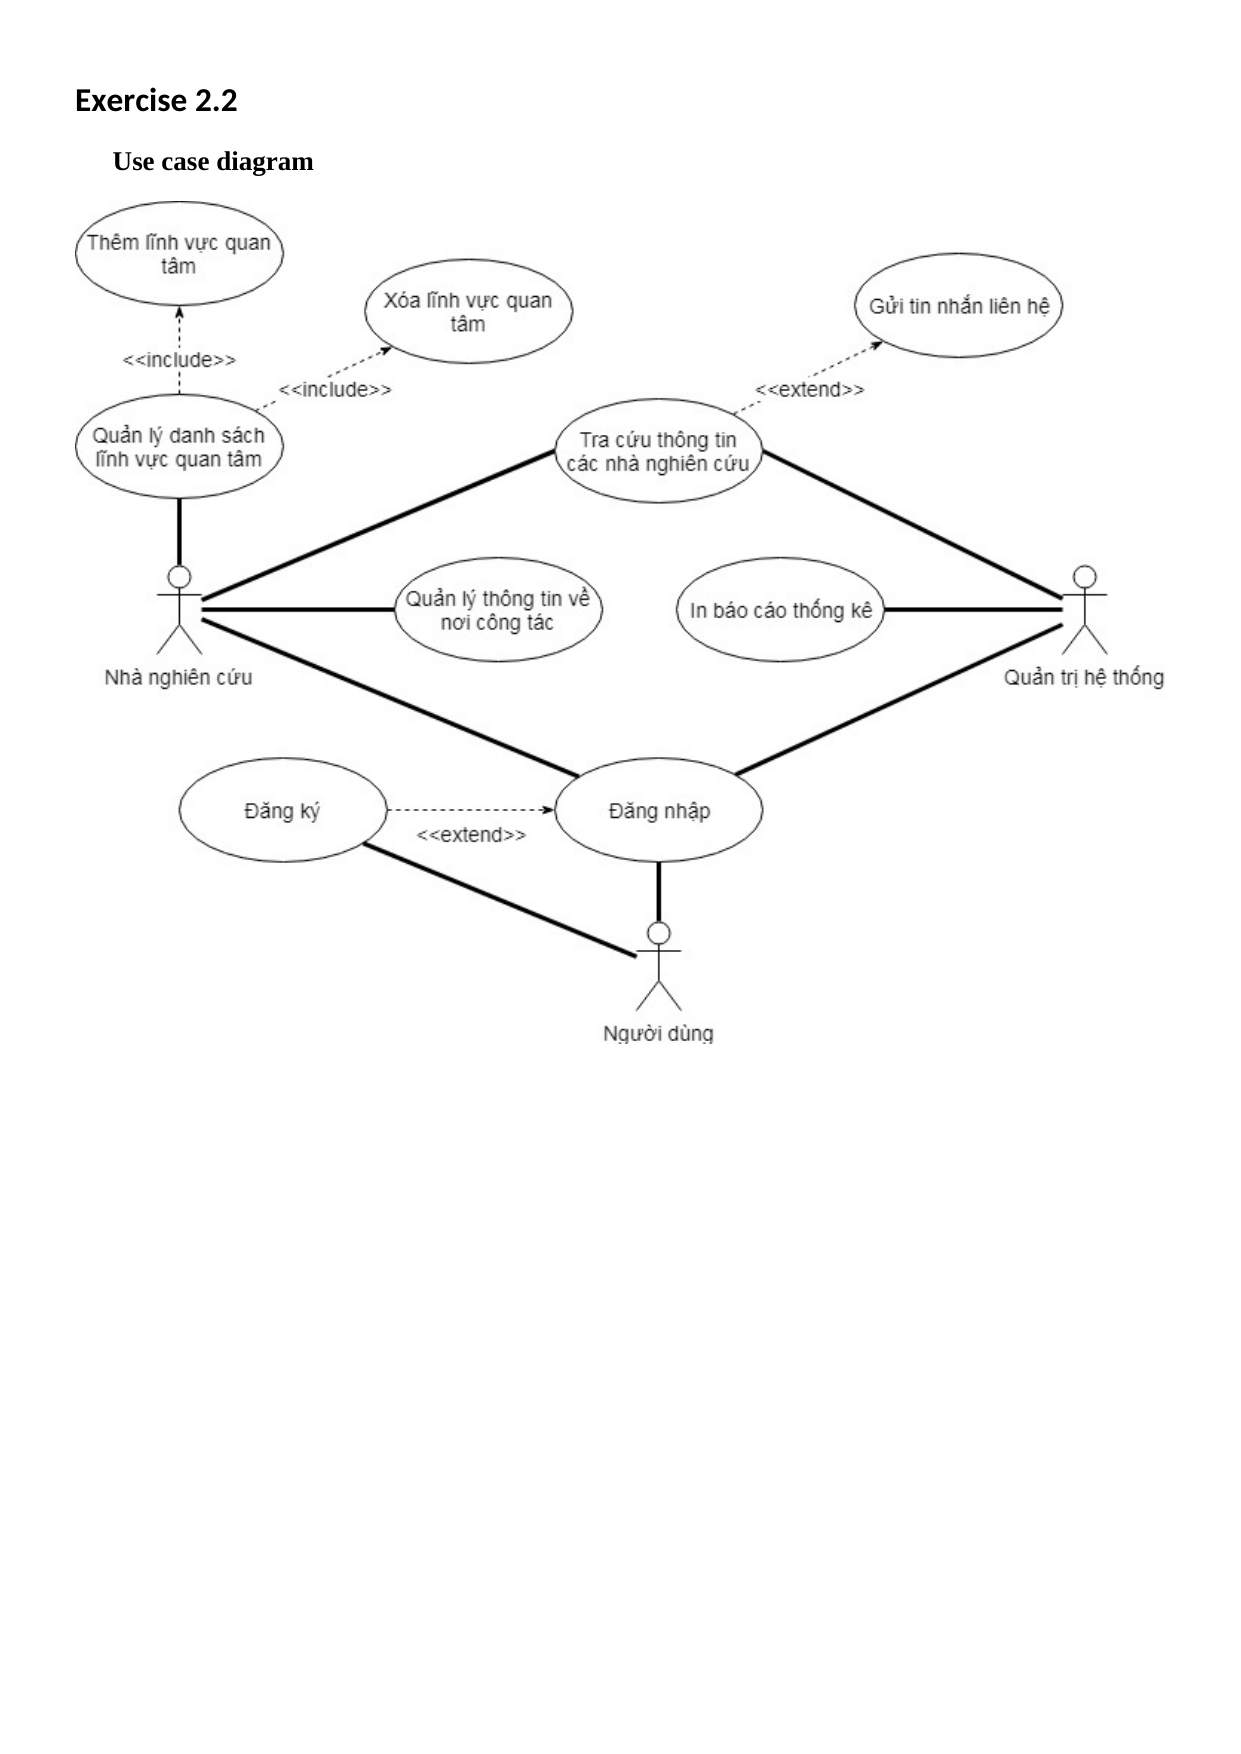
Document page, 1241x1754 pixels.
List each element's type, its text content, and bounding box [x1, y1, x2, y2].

picture [75, 201, 1166, 1044]
subtitle Exercise 2.2 [75, 79, 1165, 120]
text Use case diagram [75, 145, 1165, 176]
